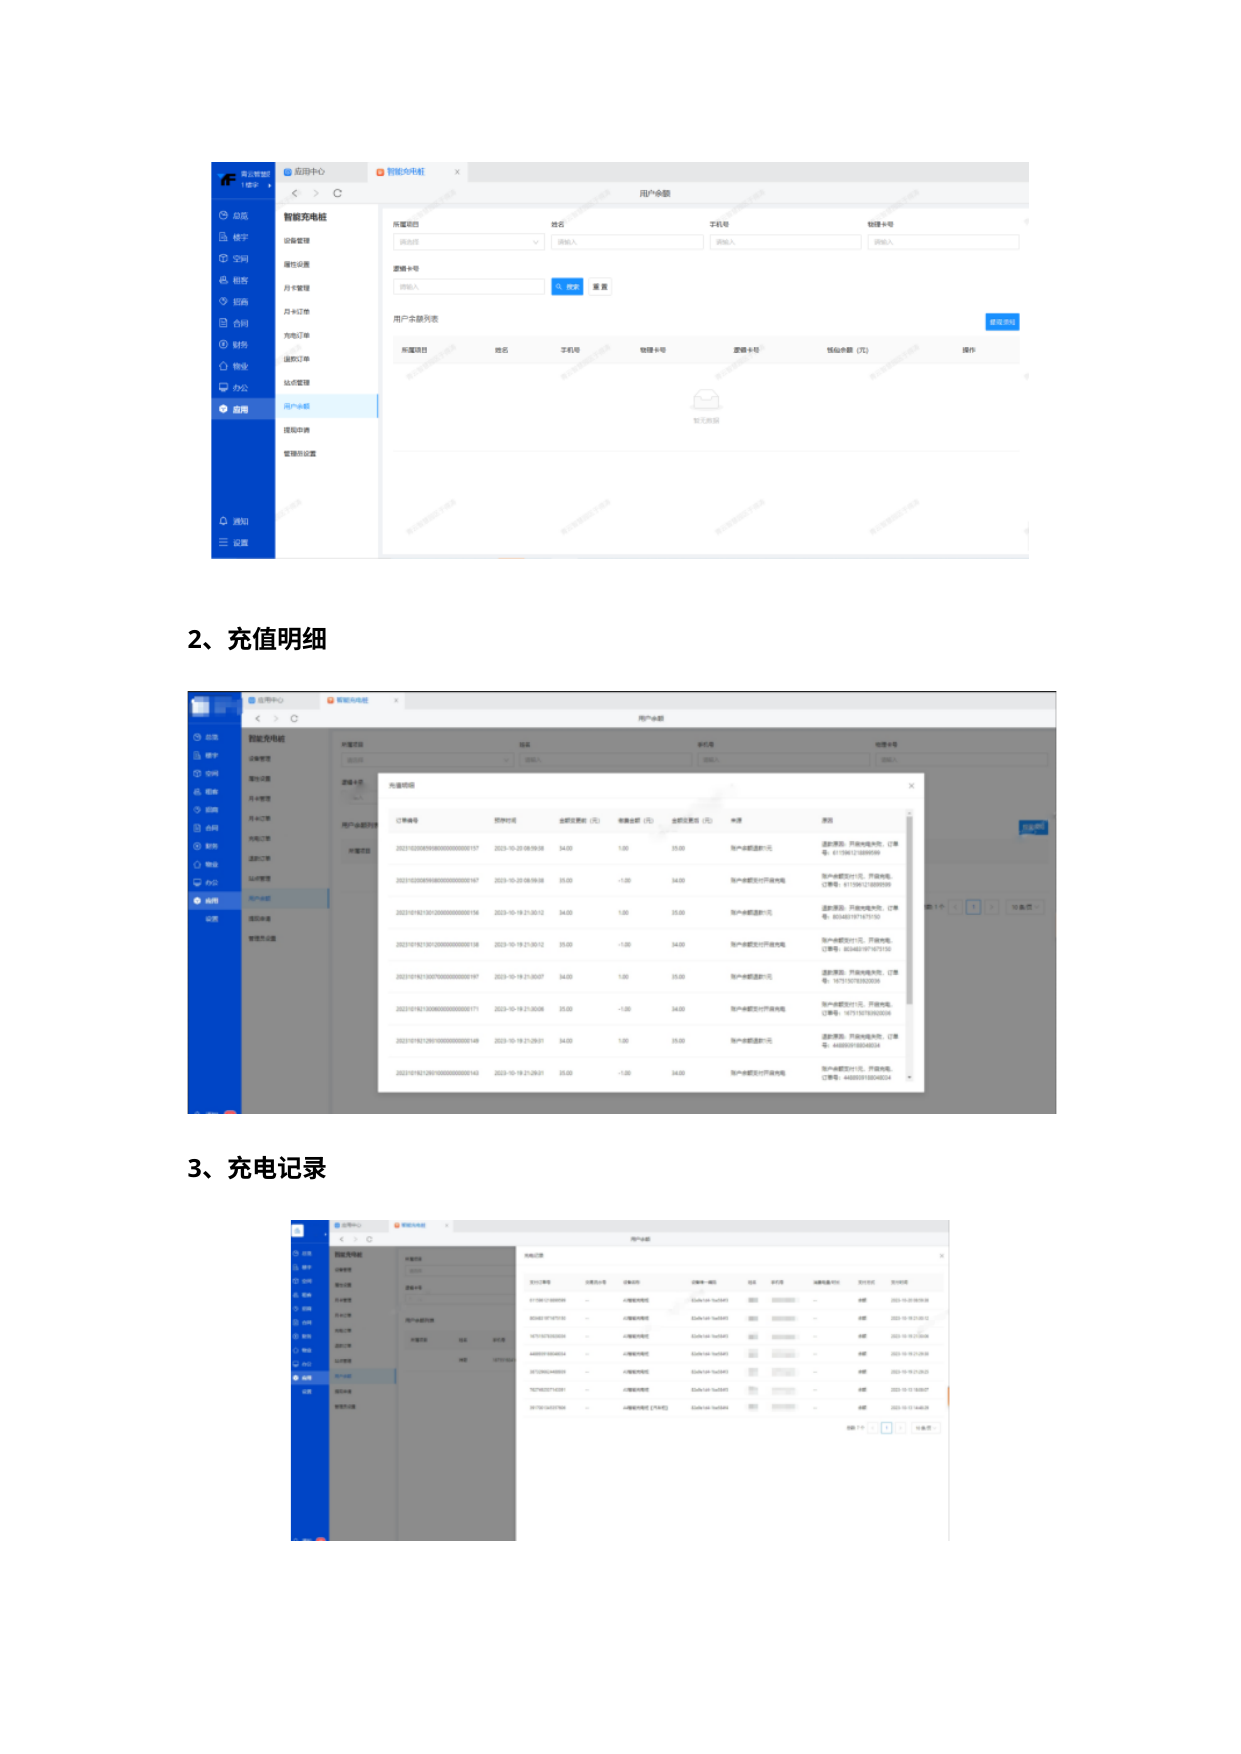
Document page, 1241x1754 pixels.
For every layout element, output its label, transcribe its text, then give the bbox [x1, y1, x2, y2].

picture [211, 162, 1029, 559]
text 3、充电记录 [187, 1134, 1053, 1199]
text 2、充值明细 [187, 605, 1053, 670]
picture [290, 1220, 950, 1541]
picture [187, 691, 1057, 1114]
